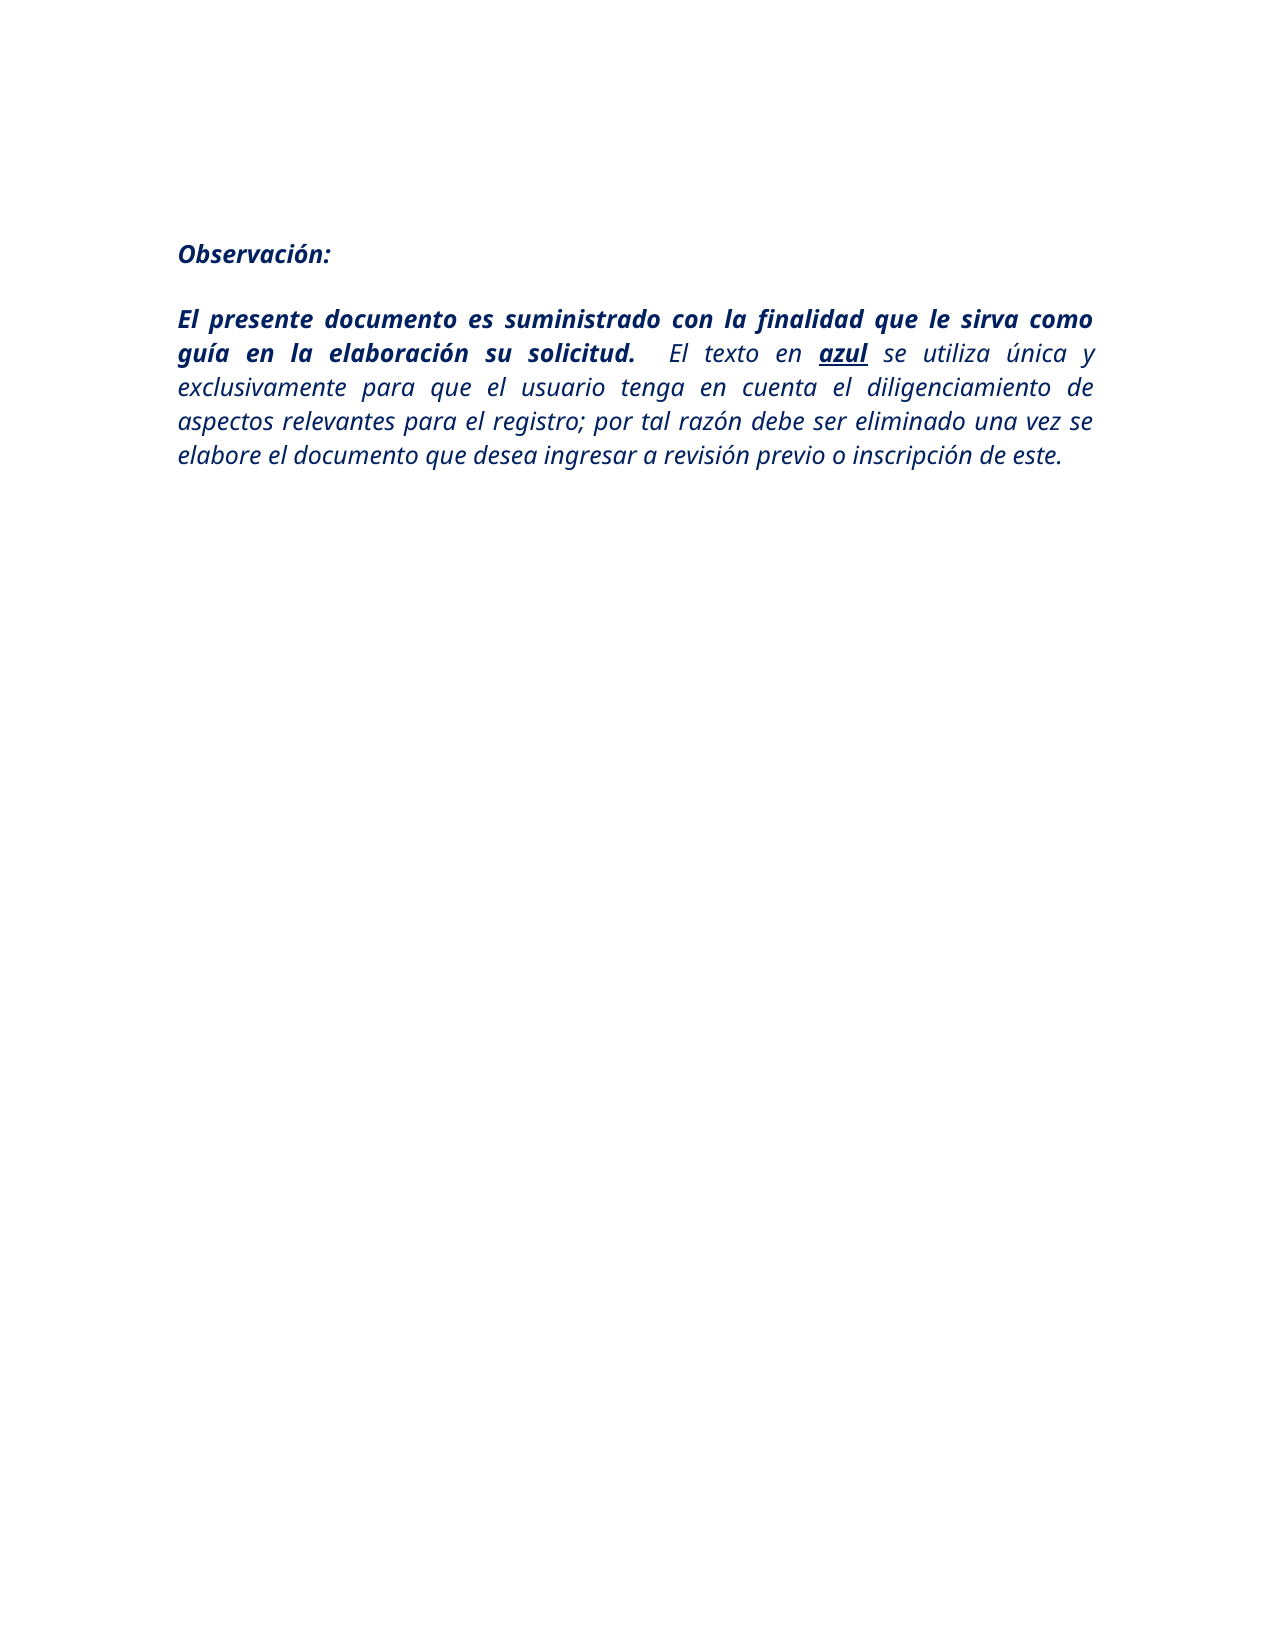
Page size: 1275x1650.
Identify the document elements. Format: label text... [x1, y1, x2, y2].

text El presente documento es suministrado con la finalidad que le sirva como guía en la elaboración su solicitud. El texto en azul se utiliza única y exclusivamente para que el usuario tenga en cuenta el diligenciamiento de aspectos relevantes para el registro; por tal razón debe ser eliminado una vez se elabore el documento que desea ingresar a revisión previo o inscripción de este. [177, 302, 1098, 472]
text Observación: [177, 236, 1098, 270]
